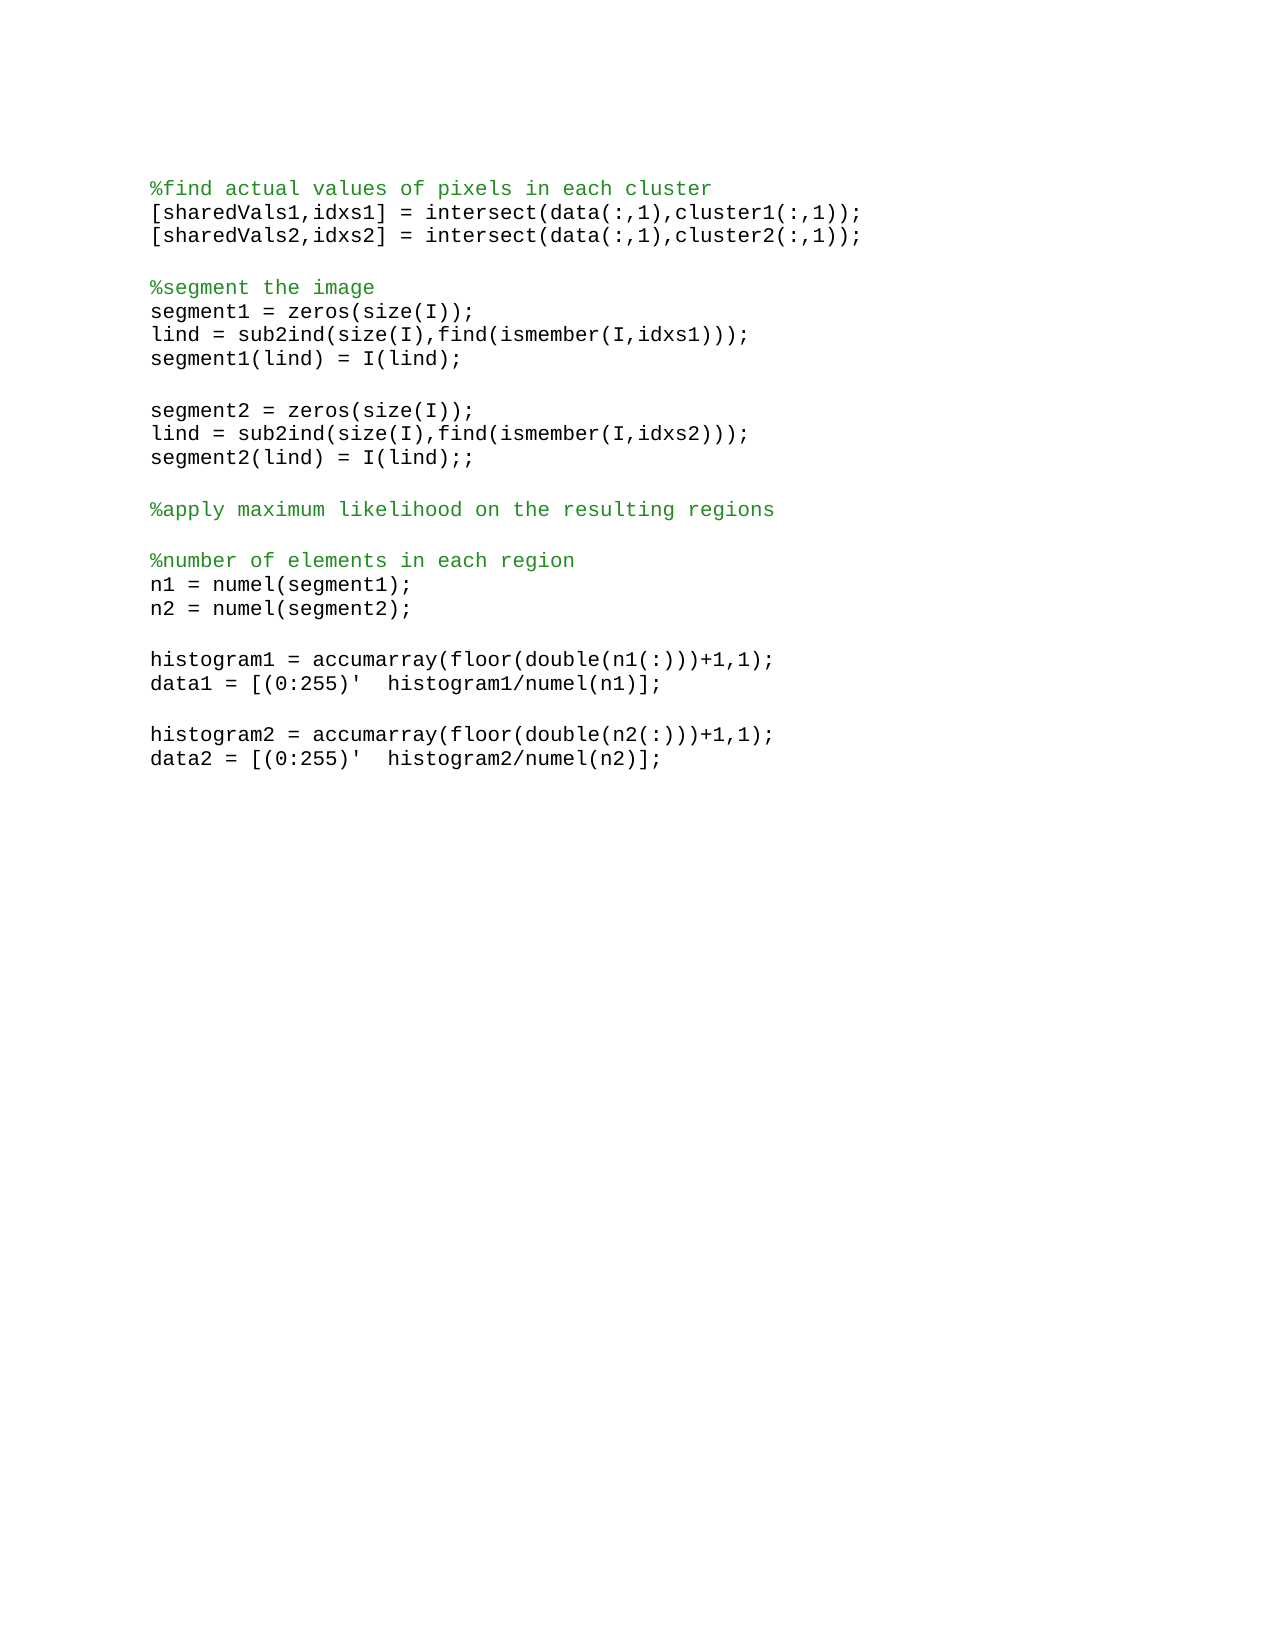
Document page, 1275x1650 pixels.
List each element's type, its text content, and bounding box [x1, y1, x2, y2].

text data1 = [(0:255)' histogram1/numel(n1)]; [150, 673, 1125, 696]
text %segment the image [150, 277, 1125, 301]
text data2 = [(0:255)' histogram2/numel(n2)]; [150, 748, 1125, 772]
text segment2(lind) = I(lind);; [150, 447, 1125, 471]
text segment1 = zeros(size(I)); [150, 301, 1125, 324]
text %apply maximum likelihood on the resulting regions [150, 498, 1125, 522]
text segment1(lind) = I(lind); [150, 348, 1125, 372]
text [sharedVals2,idxs2] = intersect(data(:,1),cluster2(:,1)); [150, 225, 1125, 249]
text [sharedVals1,idxs1] = intersect(data(:,1),cluster1(:,1)); [150, 202, 1125, 225]
text lind = sub2ind(size(I),find(ismember(I,idxs1))); [150, 324, 1125, 348]
text segment2 = zeros(size(I)); [150, 399, 1125, 423]
text histogram1 = accumarray(floor(double(n1(:)))+1,1); [150, 649, 1125, 673]
text n1 = numel(segment1); [150, 574, 1125, 597]
text %find actual values of pixels in each cluster [150, 178, 1125, 202]
text %number of elements in each region [150, 550, 1125, 574]
text n2 = numel(segment2); [150, 597, 1125, 621]
text histogram2 = accumarray(floor(double(n2(:)))+1,1); [150, 724, 1125, 748]
text lind = sub2ind(size(I),find(ismember(I,idxs2))); [150, 423, 1125, 447]
